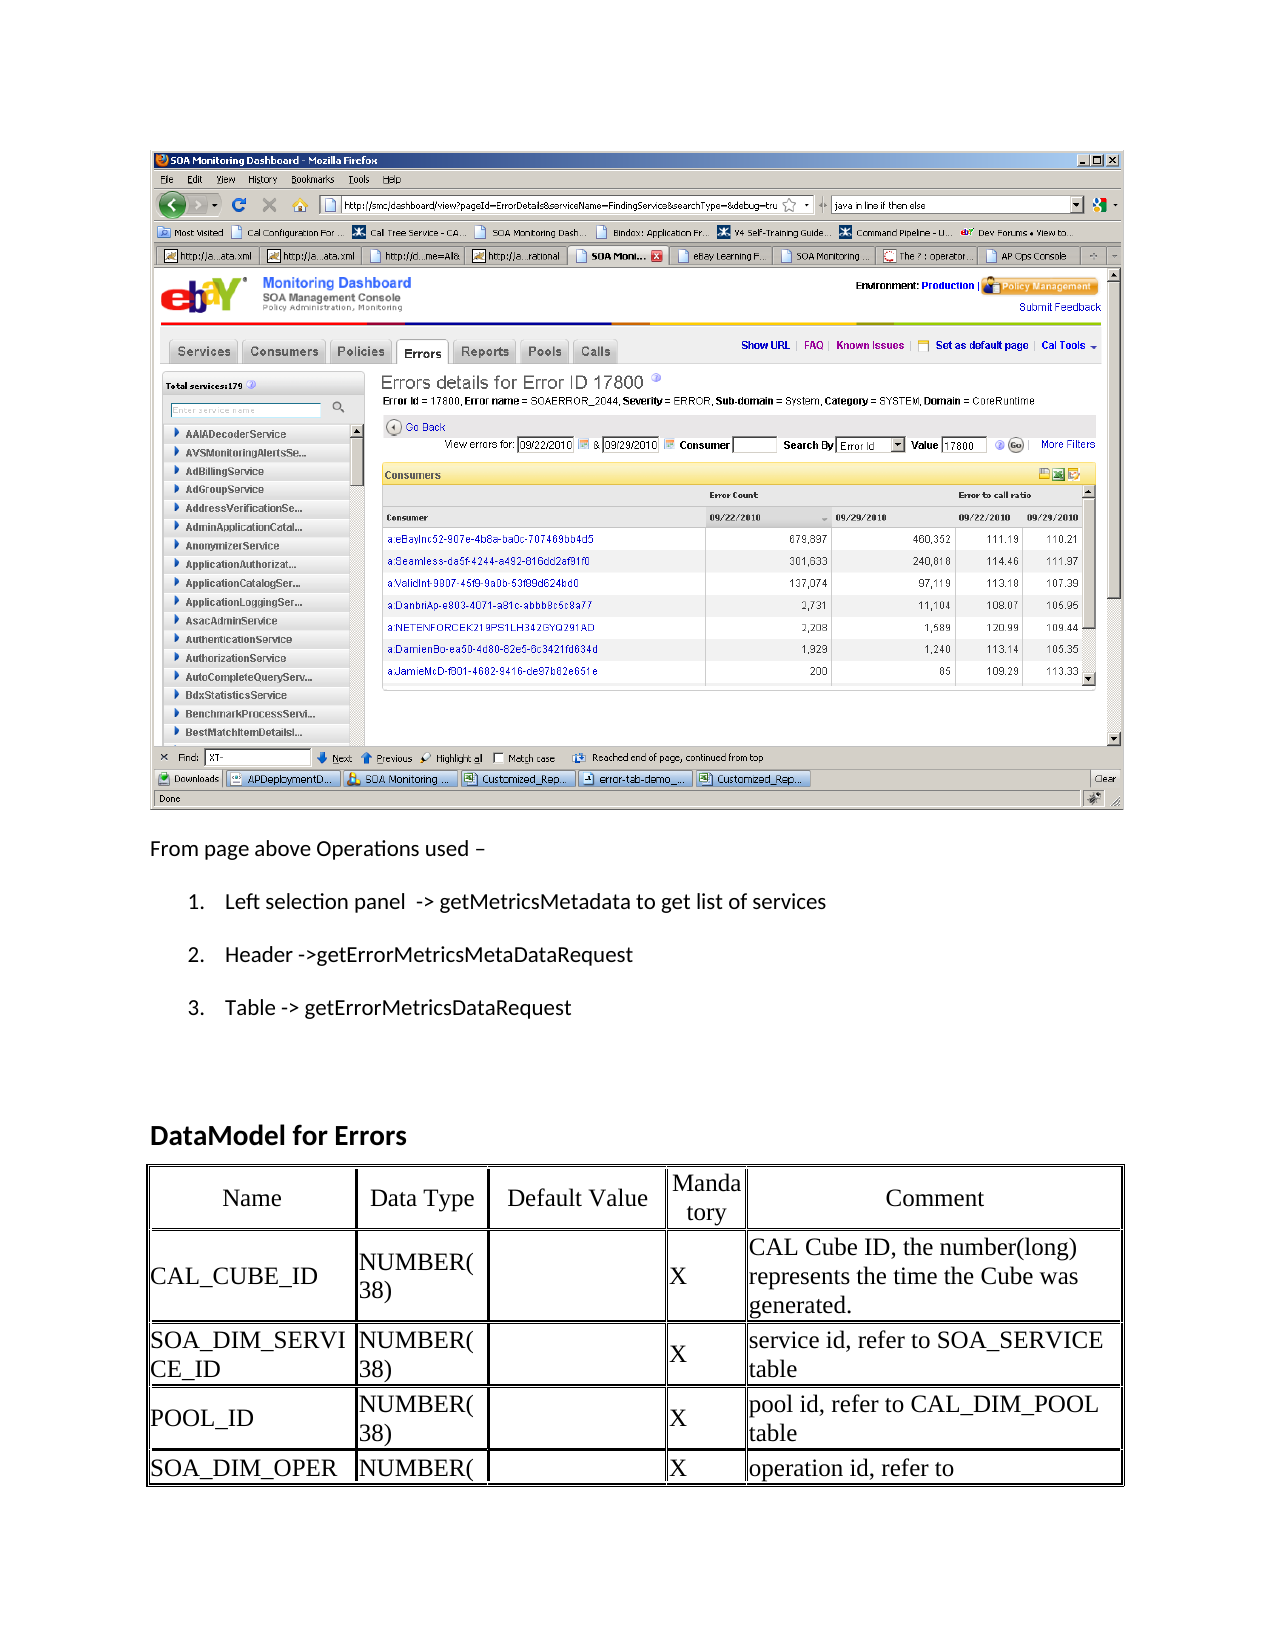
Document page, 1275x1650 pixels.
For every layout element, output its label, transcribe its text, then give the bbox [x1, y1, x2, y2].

list Header ->getErrorMetricsMetaDataRequest [187, 940, 1125, 968]
table_header Name [150, 1167, 356, 1228]
table_cell X [668, 1324, 745, 1384]
table_cell pool id, refer to CAL_DIM_POOL table [748, 1384, 1122, 1448]
table_cell NUMBER(38) [358, 1388, 487, 1448]
table_header Default Value [488, 1167, 667, 1228]
table_cell POOL_ID [150, 1384, 355, 1448]
subtitle DataModel for Errors [150, 1117, 1125, 1152]
table_cell [490, 1388, 665, 1448]
picture [150, 150, 1124, 810]
table_cell X [667, 1451, 746, 1483]
list Left selection panel -> getMetricsMetadata to get list of services [187, 887, 1125, 915]
table_cell NUMBER(38) [356, 1451, 488, 1483]
table_header Mandatory [667, 1167, 746, 1228]
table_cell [148, 1448, 356, 1483]
table_cell NUMBER(38) [358, 1231, 487, 1320]
table_cell [490, 1324, 665, 1384]
table_cell CAL Cube ID, the number(long) represents the time the Cube was generated. [746, 1228, 1123, 1320]
text From page above Operations used – [150, 834, 1125, 862]
table_cell [490, 1231, 665, 1320]
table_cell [746, 1448, 1123, 1483]
table_cell [488, 1451, 667, 1483]
table_cell X [668, 1231, 745, 1320]
table_cell X [668, 1388, 745, 1448]
table_cell CAL_CUBE_ID [148, 1228, 356, 1320]
table_cell service id, refer to SOA_SERVICE table [748, 1320, 1122, 1384]
table_header Comment [746, 1167, 1121, 1228]
list Table -> getErrorMetricsDataRequest [187, 993, 1125, 1021]
table_cell NUMBER(38) [358, 1324, 487, 1384]
table_cell SOA_DIM_SERVICE_ID [150, 1320, 355, 1384]
table_header Data Type [356, 1165, 488, 1228]
